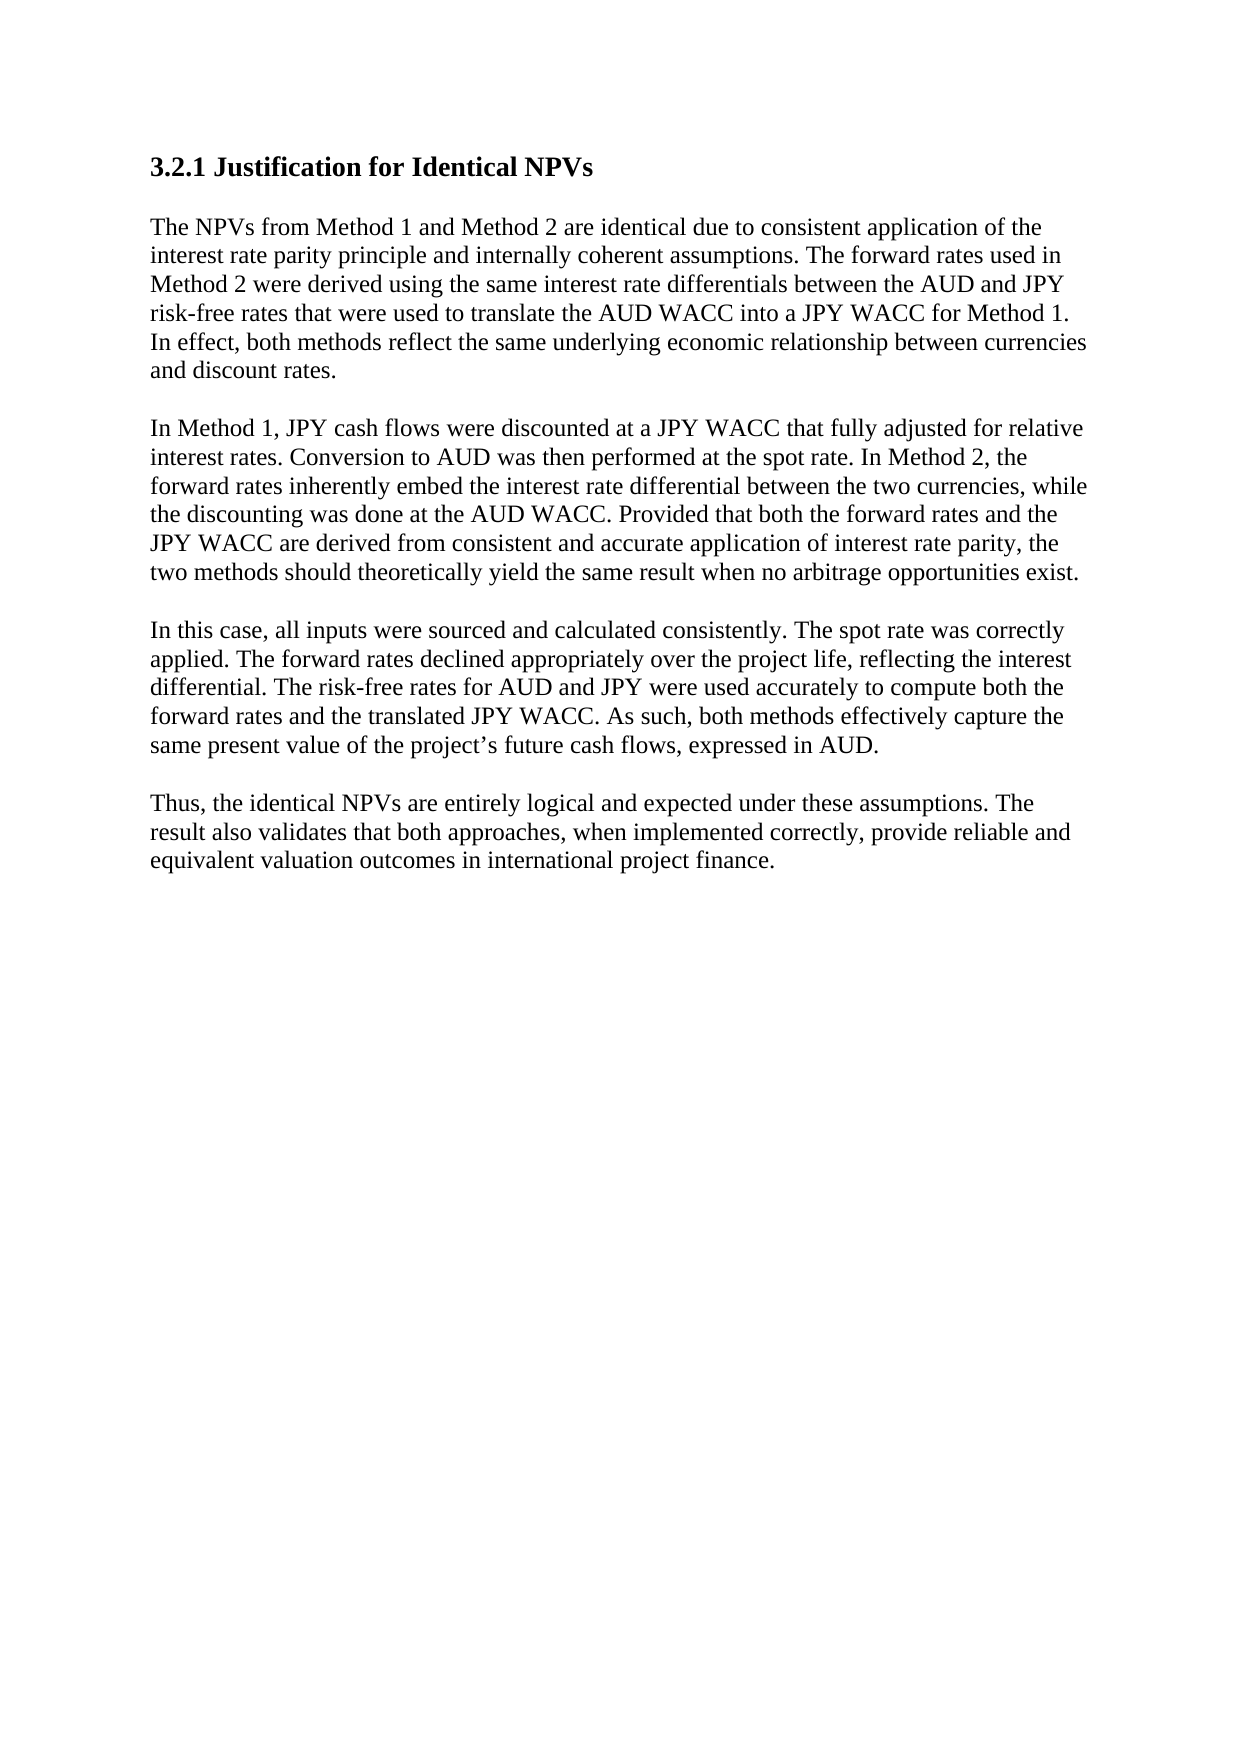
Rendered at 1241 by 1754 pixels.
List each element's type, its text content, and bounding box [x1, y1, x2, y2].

text In Method 1, JPY cash flows were discounted at a JPY WACC that fully adjusted for relative interest rates. Conversion to AUD was then performed at the spot rate. In Method 2, the forward rates inherently embed the interest rate differential between the two currencies, while the discounting was done at the AUD WACC. Provided that both the forward rates and the JPY WACC are derived from consistent and accurate application of interest rate parity, the two methods should theoretically yield the same result when no arbitrage opportunities exist. [150, 413, 1090, 586]
text Thus, the identical NPVs are entirely logical and expected under these assumptions. The result also validates that both approaches, when implemented correctly, provide reliable and equivalent valuation outcomes in international project finance. [150, 788, 1090, 874]
text In this case, all inputs were sourced and calculated consistently. The spot rate was correctly applied. The forward rates declined appropriately over the project life, reflecting the interest differential. The risk-free rates for AUD and JPY were used accurately to compute both the forward rates and the translated JPY WACC. As such, both methods effectively capture the same present value of the project’s future cash flows, expressed in AUD. [150, 615, 1090, 759]
text The NPVs from Method 1 and Method 2 are identical due to consistent application of the interest rate parity principle and internally coherent assumptions. The forward rates used in Method 2 were derived using the same interest rate differentials between the AUD and JPY risk-free rates that were used to translate the AUD WACC into a JPY WACC for Method 1. In effect, both methods reflect the same underlying economic relationship between currencies and discount rates. [150, 212, 1090, 384]
text 3.2.1 Justification for Identical NPVs [150, 150, 1090, 182]
